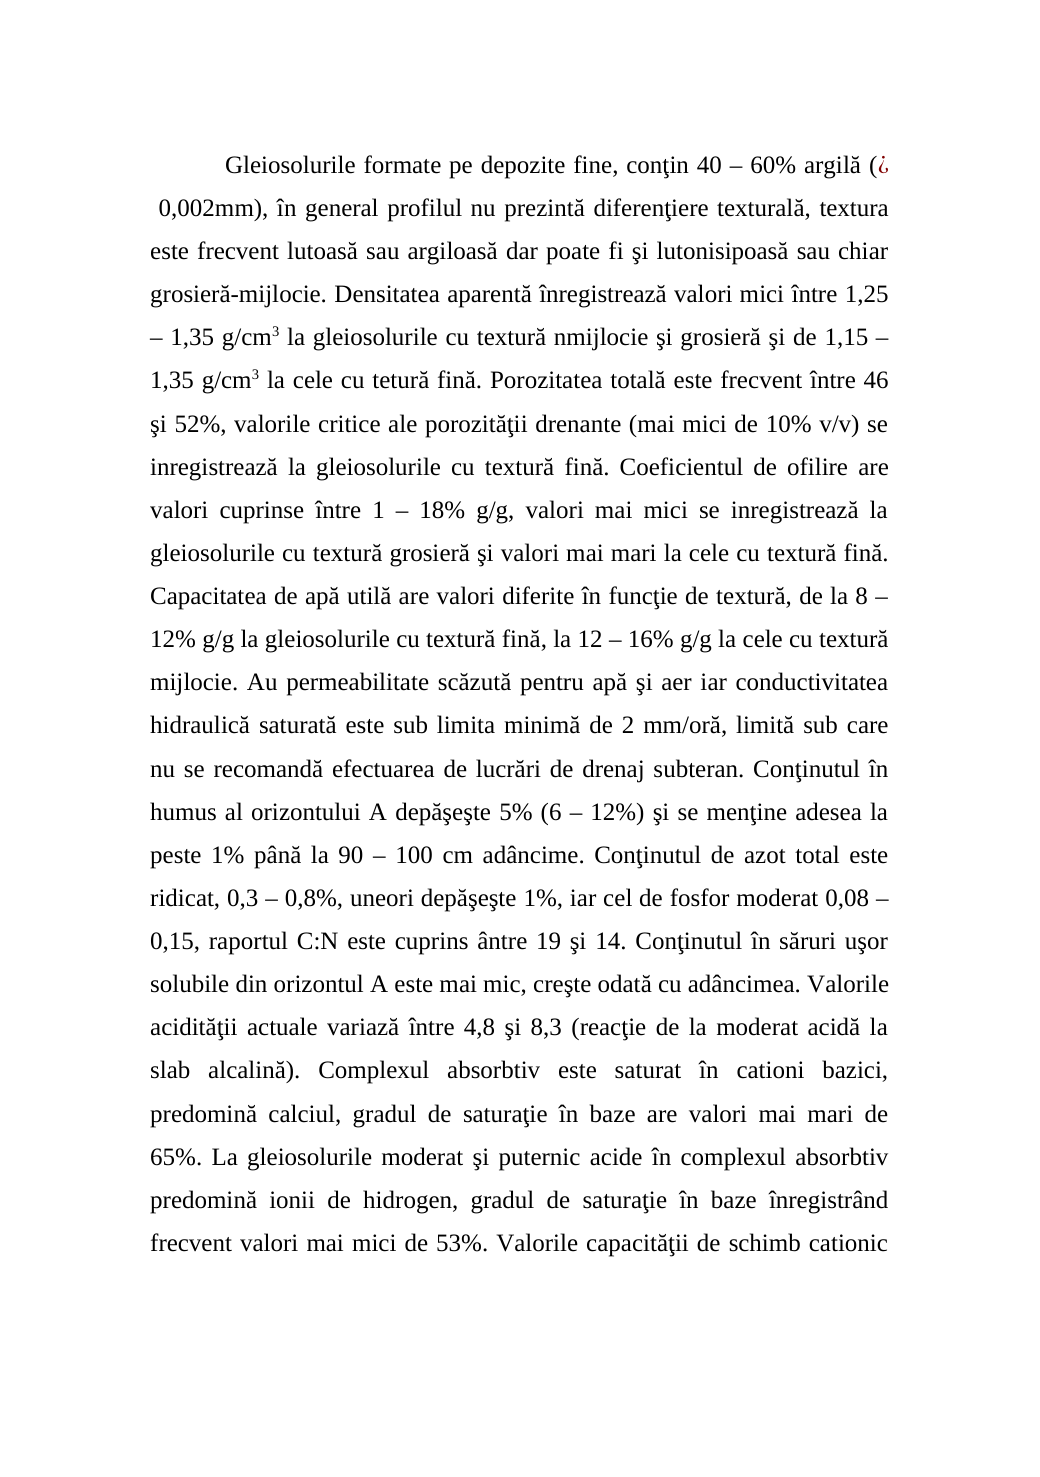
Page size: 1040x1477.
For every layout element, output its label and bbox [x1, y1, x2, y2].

text [150, 150, 889, 1257]
